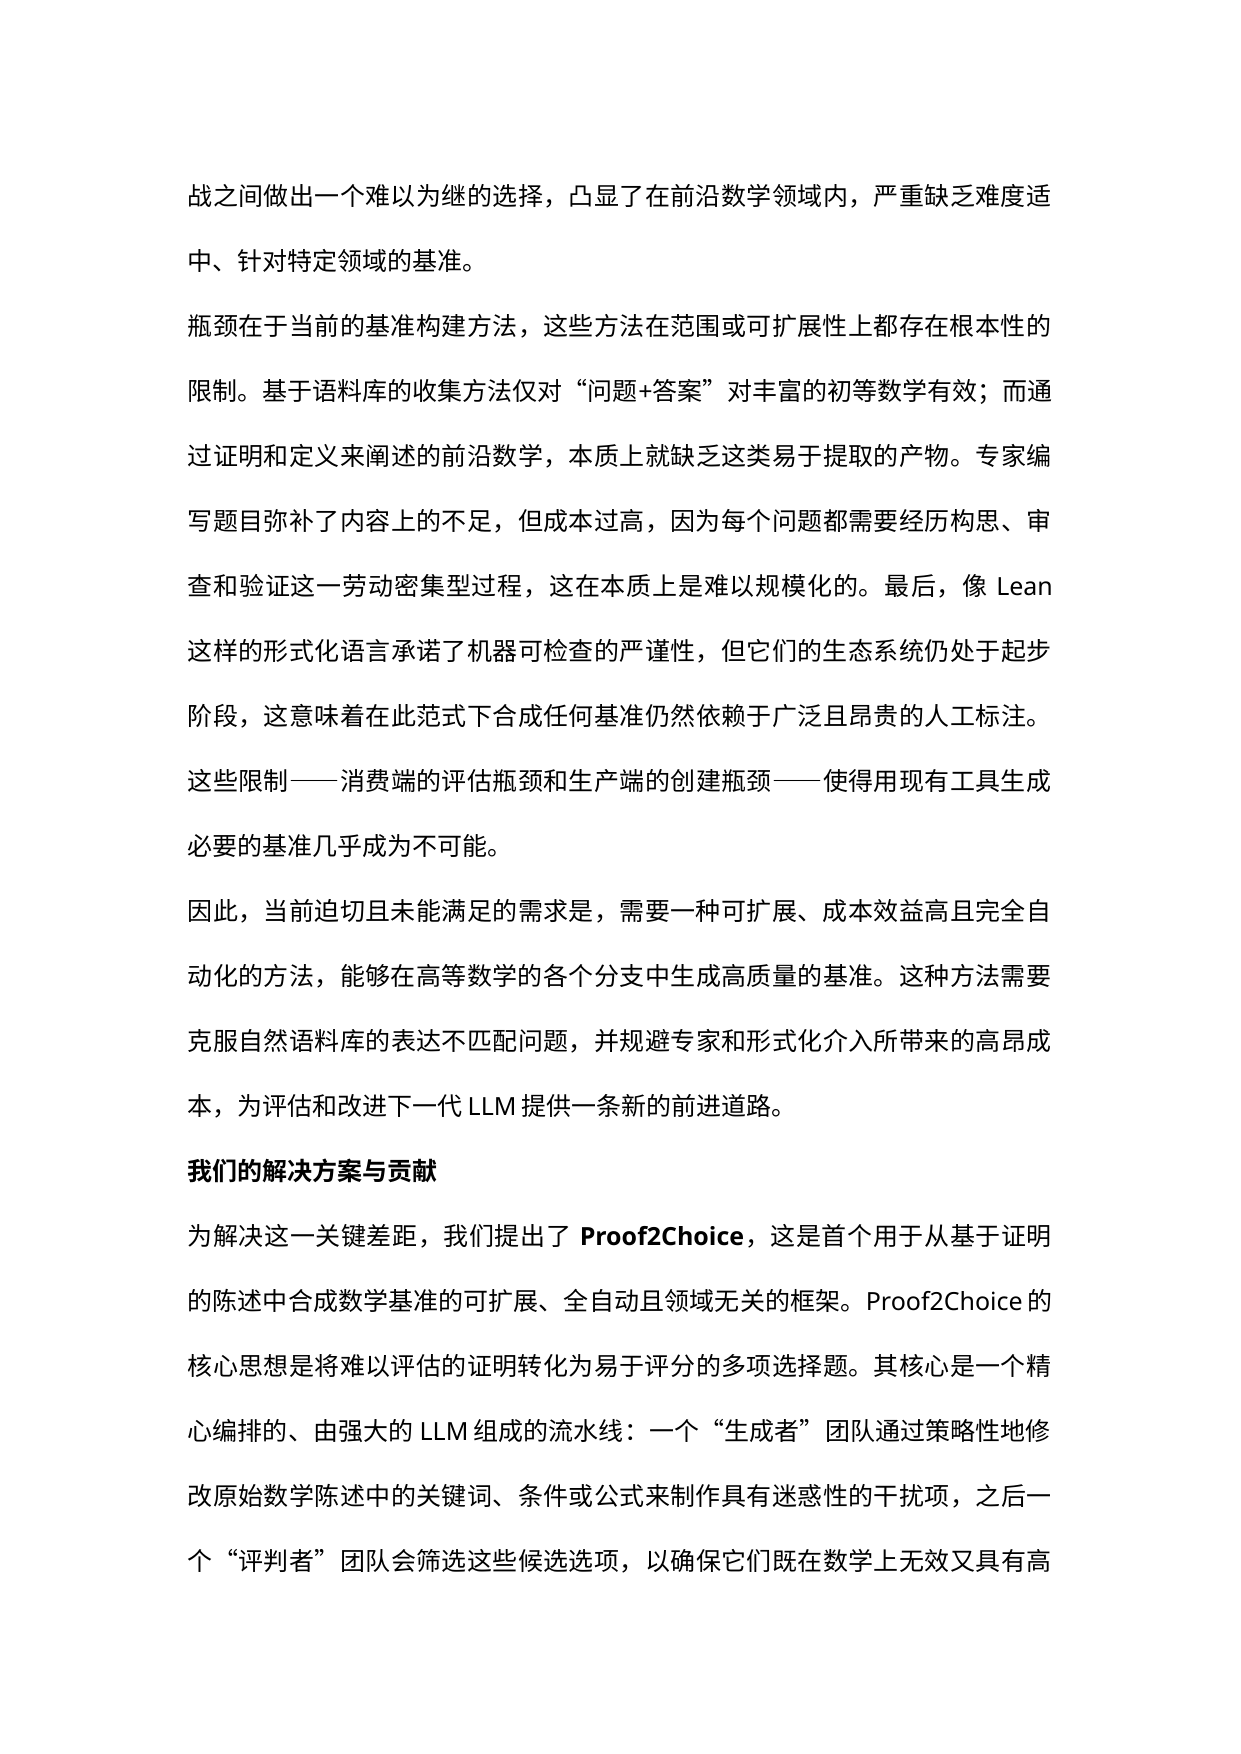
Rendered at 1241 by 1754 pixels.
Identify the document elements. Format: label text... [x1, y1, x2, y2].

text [187, 1202, 1053, 1592]
text 瓶颈在于当前的基准构建方法，这些方法在范围或可扩展性上都存在根本性的限制。基于语料库的收集方法仅对“问题+答案”对丰富的初等数学有效；而通过证明和定义来阐述的前沿数学，本质上就缺乏这类易于提取的产物。专家编写题目弥补了内容上的不足，但成本过高，因为每个问题都需要经历构思、审查和验证这一劳动密集型过程，这在本质上是难以规模化的。最后，像Lean这样的形式化语言承诺了机器可检查的严谨性，但它们的生态系统仍处于起步阶段，这意味着在此范式下合成任何基准仍然依赖于广泛且昂贵的人工标注。这些限制——消费端的评估瓶颈和生产端的创建瓶颈——使得用现有工具生成必要的基准几乎成为不可能。 [187, 292, 1053, 877]
text 因此，当前迫切且未能满足的需求是，需要一种可扩展、成本效益高且完全自动化的方法，能够在高等数学的各个分支中生成高质量的基准。这种方法需要克服自然语料库的表达不匹配问题，并规避专家和形式化介入所带来的高昂成本，为评估和改进下一代LLM提供一条新的前进道路。 [187, 877, 1053, 1137]
text 我们的解决方案与贡献 [187, 1137, 1053, 1202]
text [187, 162, 1053, 292]
